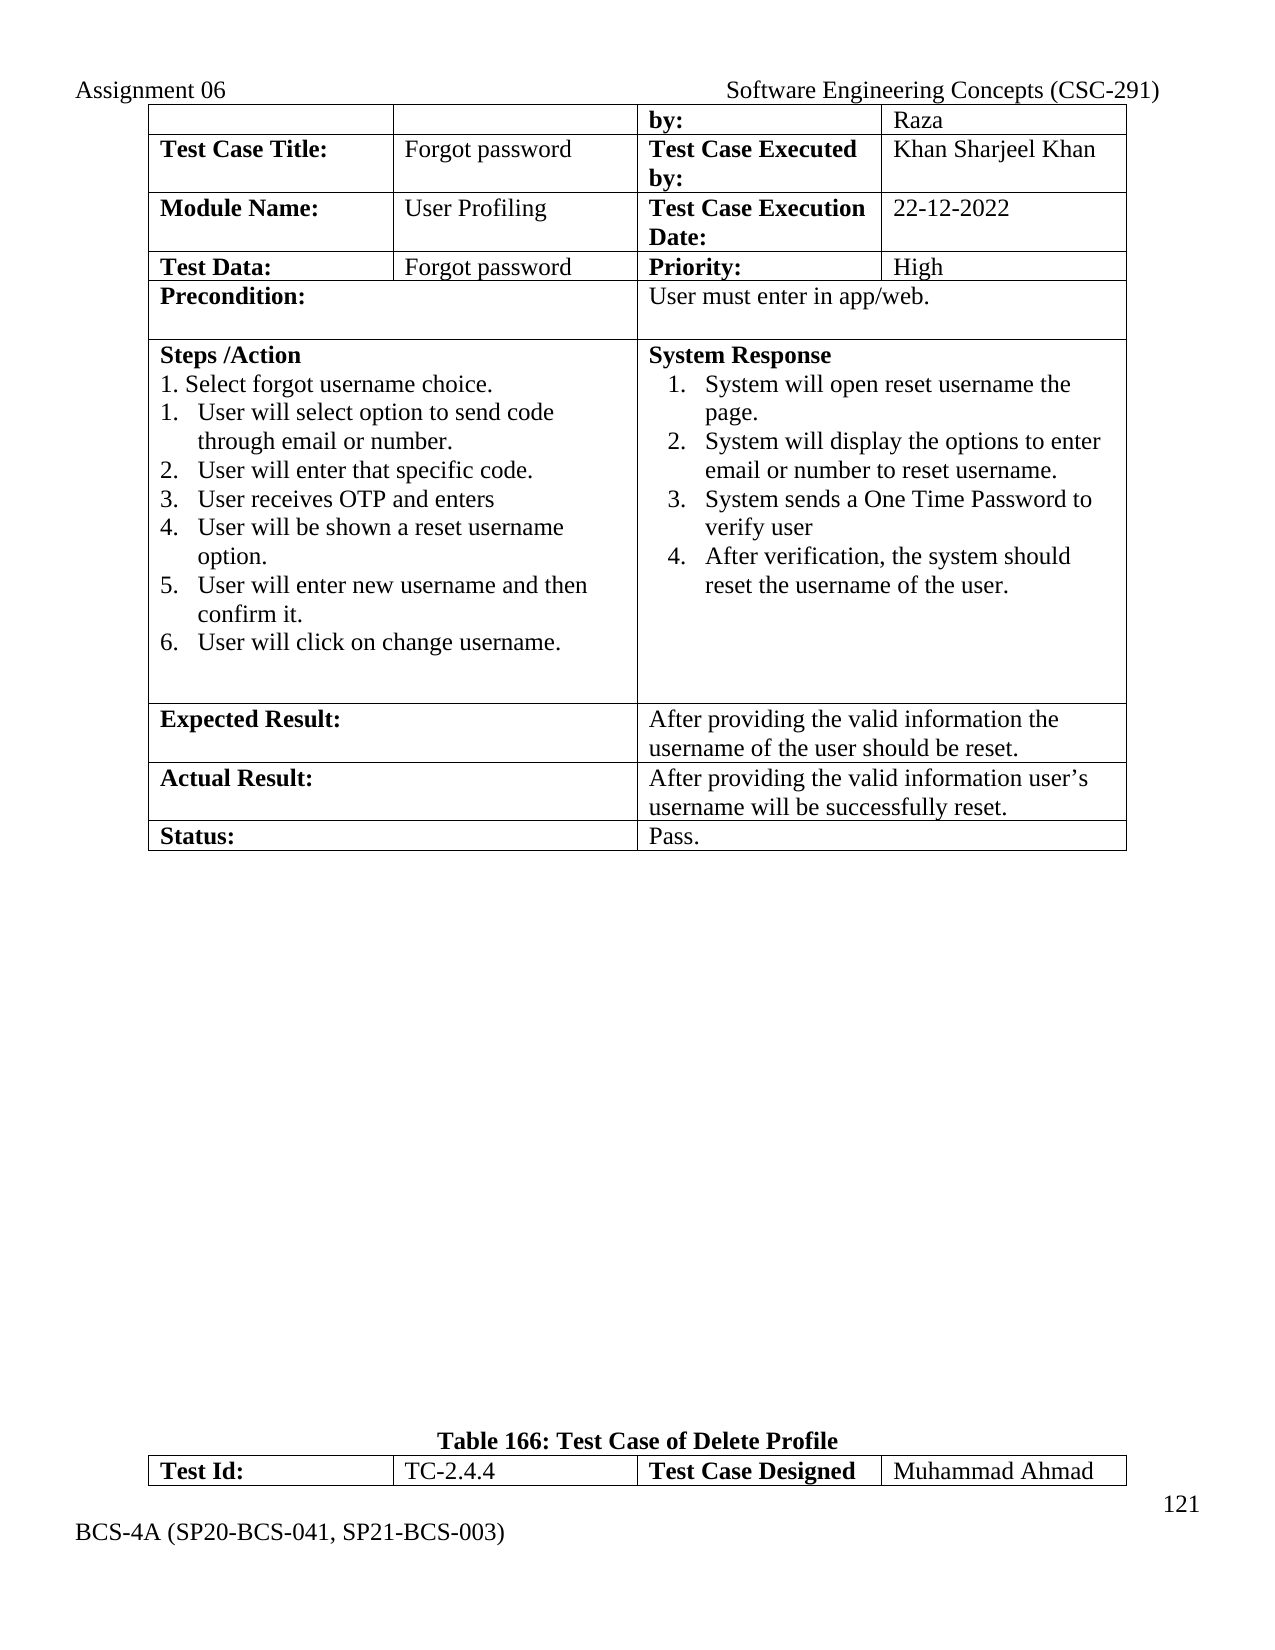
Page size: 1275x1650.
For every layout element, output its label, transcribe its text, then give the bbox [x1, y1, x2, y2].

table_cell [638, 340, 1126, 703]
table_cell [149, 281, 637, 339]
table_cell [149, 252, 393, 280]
text Table 166: Test Case of Delete Profile [75, 1426, 1200, 1455]
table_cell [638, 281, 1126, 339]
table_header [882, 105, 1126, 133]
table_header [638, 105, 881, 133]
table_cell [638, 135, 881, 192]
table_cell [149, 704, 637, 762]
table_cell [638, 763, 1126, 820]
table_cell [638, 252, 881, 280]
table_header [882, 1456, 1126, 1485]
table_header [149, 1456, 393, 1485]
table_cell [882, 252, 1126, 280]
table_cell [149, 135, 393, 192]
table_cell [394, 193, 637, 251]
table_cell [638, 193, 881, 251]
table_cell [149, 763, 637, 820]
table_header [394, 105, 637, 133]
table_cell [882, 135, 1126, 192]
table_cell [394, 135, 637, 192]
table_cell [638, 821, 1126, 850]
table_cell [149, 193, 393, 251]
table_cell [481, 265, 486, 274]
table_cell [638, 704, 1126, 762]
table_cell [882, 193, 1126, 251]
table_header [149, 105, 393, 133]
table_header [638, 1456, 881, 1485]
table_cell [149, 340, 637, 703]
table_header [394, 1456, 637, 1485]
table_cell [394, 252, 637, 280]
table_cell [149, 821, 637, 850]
